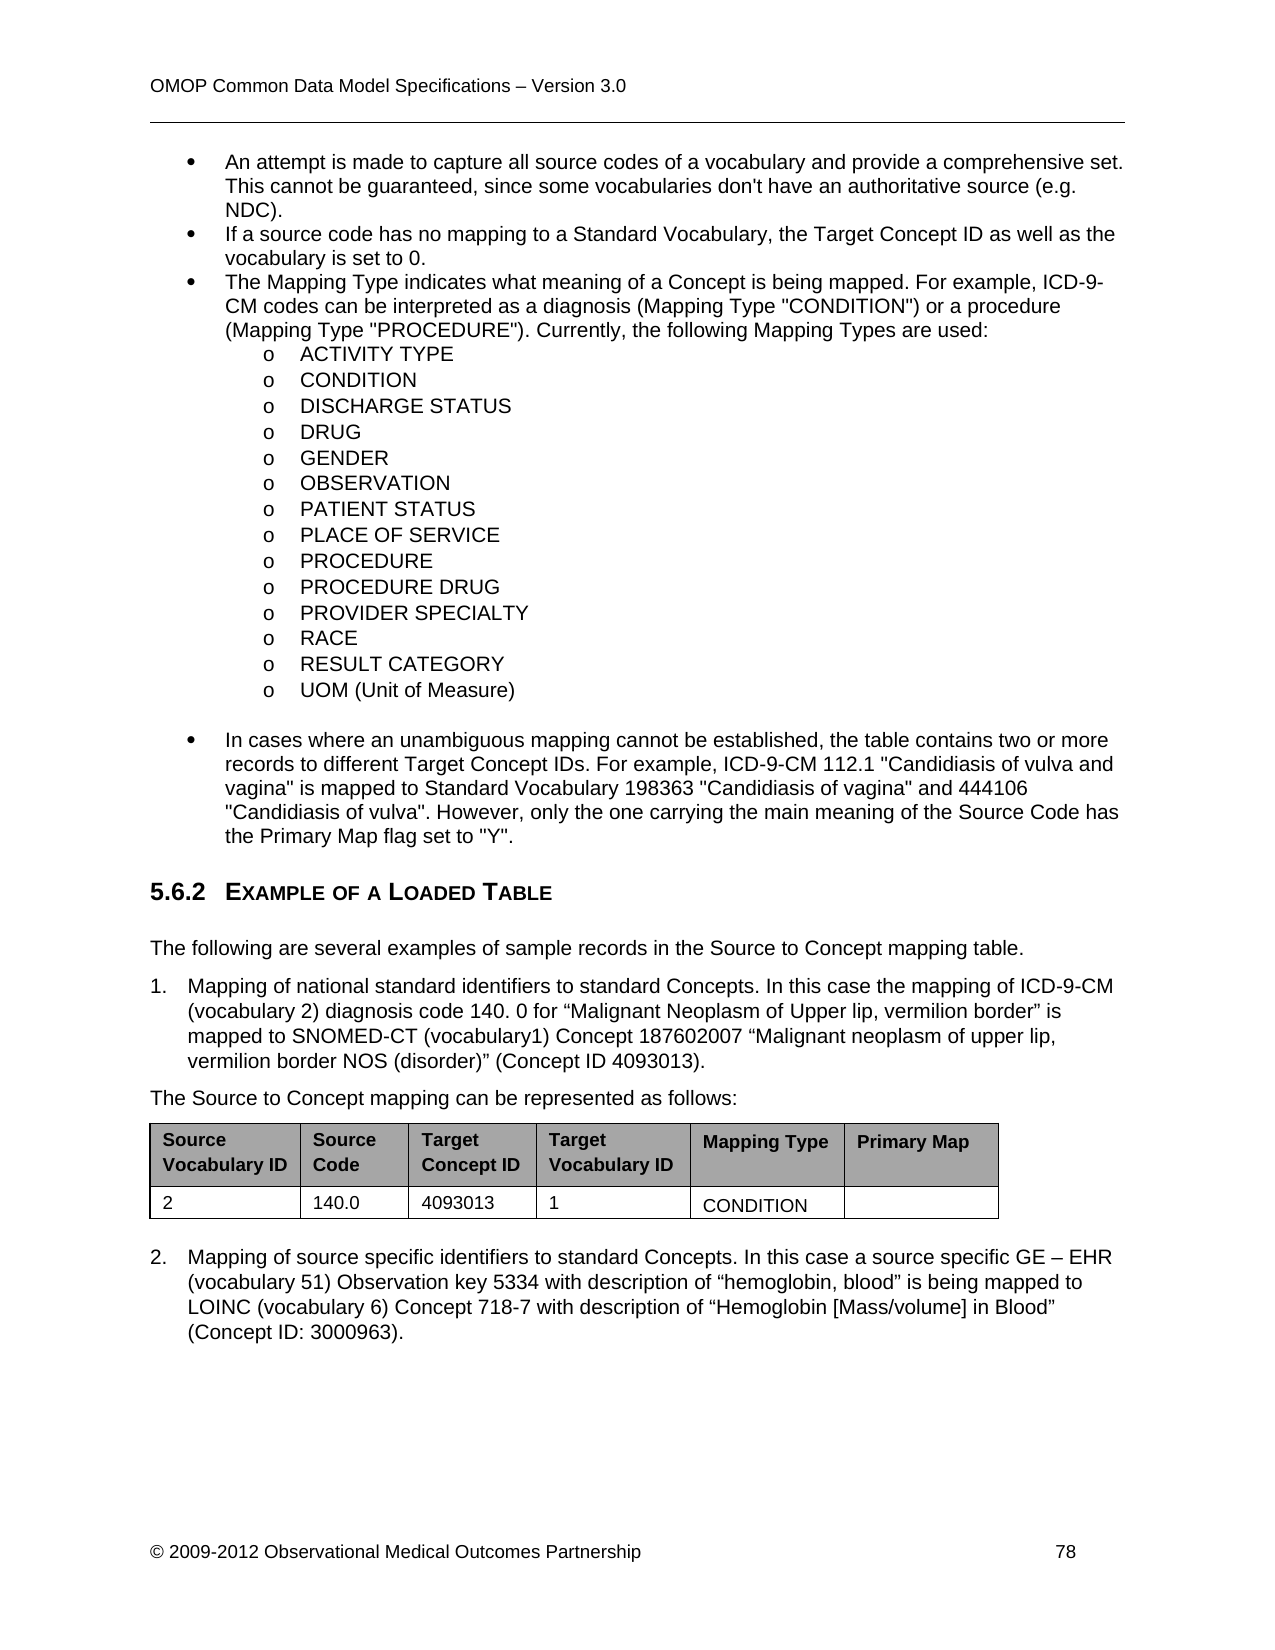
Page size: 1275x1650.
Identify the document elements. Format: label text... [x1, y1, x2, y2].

list UOM (Unit of Measure) [262, 678, 1125, 704]
list PROVIDER SPECIALTY [262, 600, 1125, 626]
list GENDER [262, 445, 1125, 471]
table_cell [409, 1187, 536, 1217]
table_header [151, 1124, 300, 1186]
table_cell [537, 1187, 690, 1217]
text The Source to Concept mapping can be represented as follows: [150, 1085, 1124, 1110]
list If a source code has no mapping to a Standard Vocabulary, the Target Concept ID as well as the vocabulary is set to 0. [187, 222, 1125, 270]
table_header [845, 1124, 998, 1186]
list OBSERVATION [262, 471, 1125, 497]
list ACTIVITY TYPE [262, 342, 1125, 368]
list RACE [262, 626, 1125, 652]
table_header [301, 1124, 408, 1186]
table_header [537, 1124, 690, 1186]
list Mapping of source specific identifiers to standard Concepts. In this case a source specific GE – EHR (vocabulary 51) Observation key 5334 with description of “hemoglobin, blood” is being mapped to LOINC (vocabulary 6) Concept 718-7 with description of “Hemoglobin [Mass/volume] in Blood” (Concept ID: 3000963). [150, 1243, 1124, 1343]
list DRUG [262, 419, 1125, 445]
list PLACE OF SERVICE [262, 523, 1125, 549]
list In cases where an unambiguous mapping cannot be established, the table contains two or more records to different Target Concept IDs. For example, ICD-9-CM 112.1 "Candidiasis of vulva and vagina" is mapped to Standard Vocabulary 198363 "Candidiasis of vagina" and 444106 "Candidiasis of vulva". However, only the one carrying the main meaning of the Source Code has the Primary Map flag set to "Y". [187, 728, 1125, 847]
text The following are several examples of sample records in the Source to Concept mapping table. [150, 935, 1124, 960]
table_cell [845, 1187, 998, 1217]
list CONDITION [262, 368, 1125, 394]
list PATIENT STATUS [262, 497, 1125, 523]
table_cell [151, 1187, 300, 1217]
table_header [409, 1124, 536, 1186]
list PROCEDURE DRUG [262, 574, 1125, 600]
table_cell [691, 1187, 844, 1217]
list Mapping of national standard identifiers to standard Concepts. In this case the mapping of ICD-9-CM (vocabulary 2) diagnosis code 140. 0 for “Malignant Neoplasm of Upper lip, vermilion border” is mapped to SNOMED-CT (vocabulary1) Concept 187602007 “Malignant neoplasm of upper lip, vermilion border NOS (disorder)” (Concept ID 4093013). [150, 972, 1124, 1072]
list RESULT CATEGORY [262, 652, 1125, 678]
list PROCEDURE [262, 549, 1125, 574]
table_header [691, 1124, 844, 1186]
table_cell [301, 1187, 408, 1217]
subtitle Example of a Loaded Table [150, 877, 1125, 906]
list An attempt is made to capture all source codes of a vocabulary and provide a comprehensive set. This cannot be guaranteed, since some vocabularies don't have an authoritative source (e.g. NDC). [187, 150, 1125, 222]
list DISCHARGE STATUS [262, 394, 1125, 419]
list The Mapping Type indicates what meaning of a Concept is being mapped. For example, ICD-9-CM codes can be interpreted as a diagnosis (Mapping Type "CONDITION") or a procedure (Mapping Type "PROCEDURE"). Currently, the following Mapping Types are used: [187, 270, 1125, 342]
